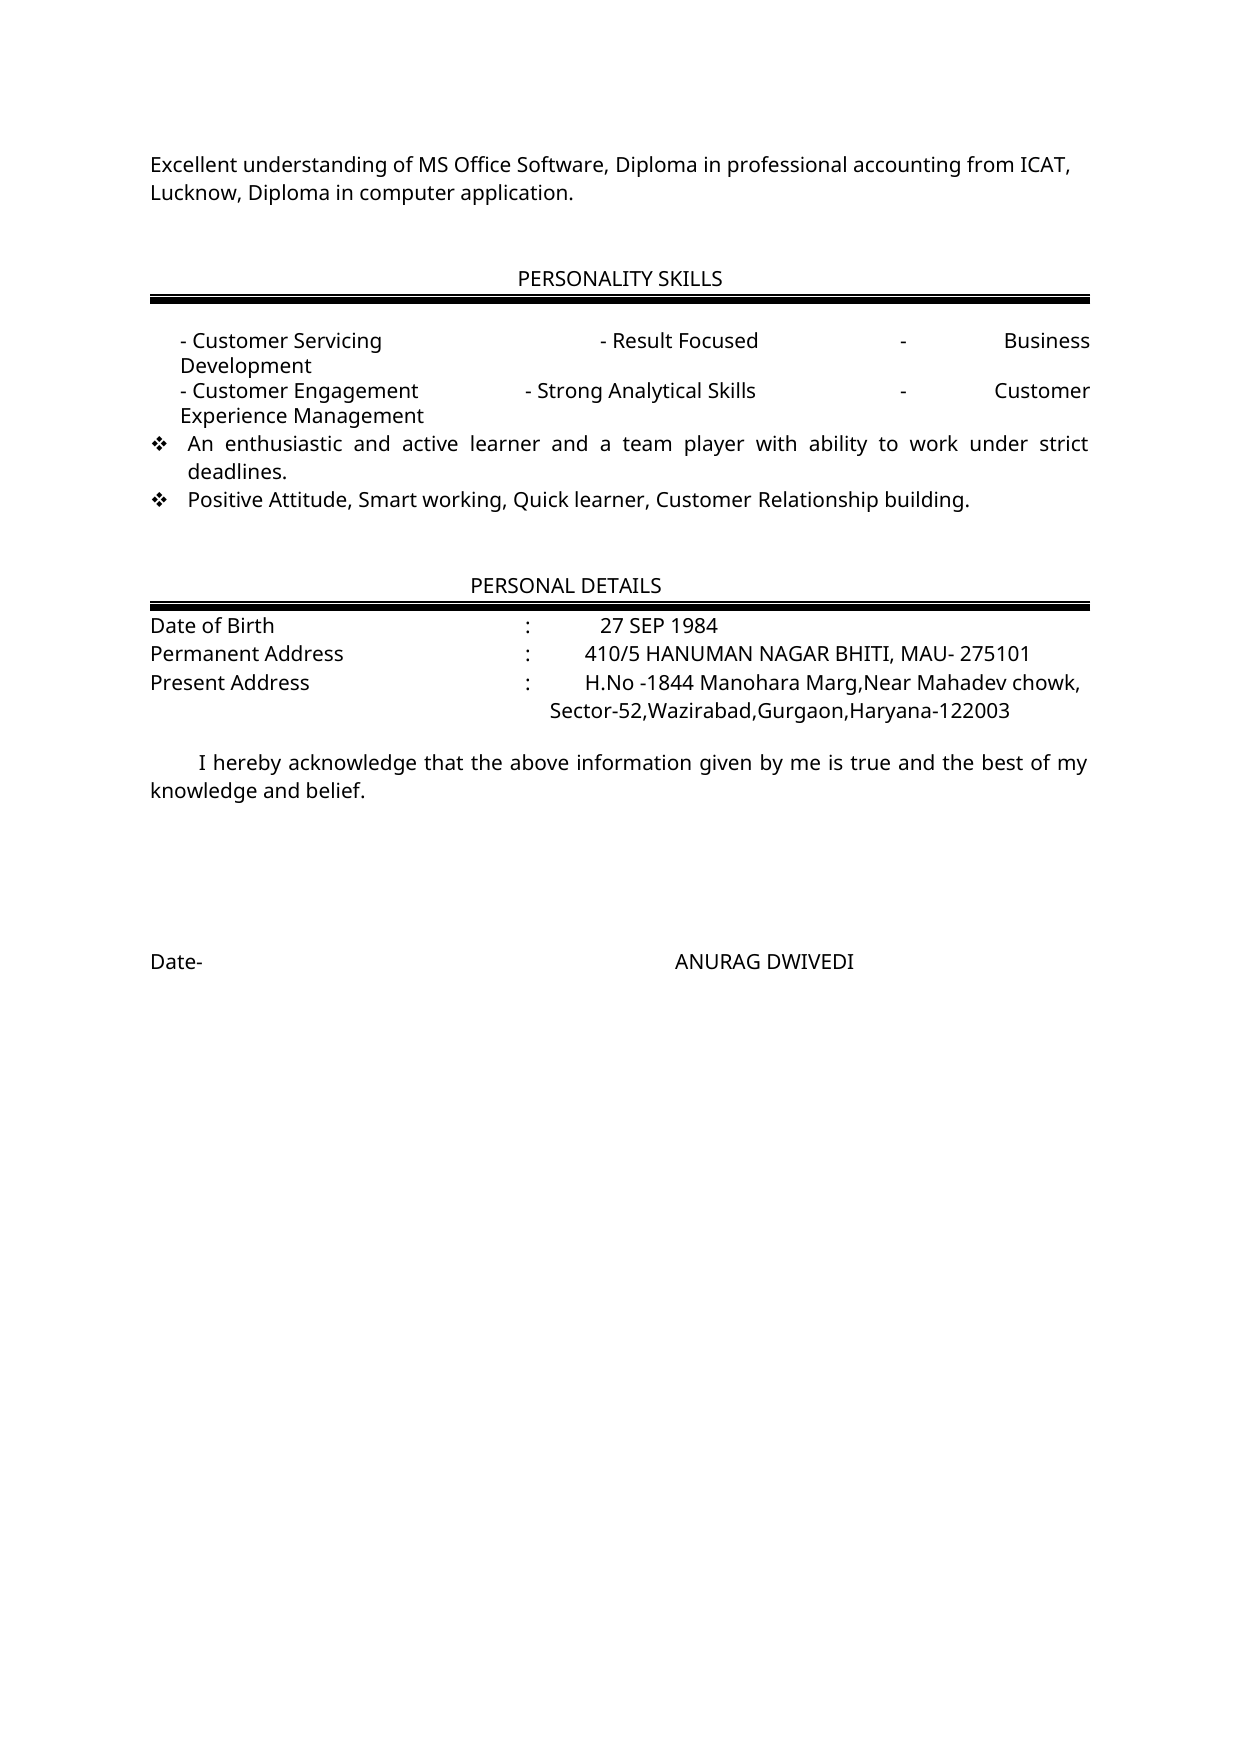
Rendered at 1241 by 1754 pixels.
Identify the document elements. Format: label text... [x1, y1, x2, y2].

text - Customer Engagement - Strong Analytical Skills - Customer Experience Management [180, 379, 1090, 429]
text - Customer Servicing - Result Focused - Business Development [180, 329, 1090, 379]
text PERSONAL DETAILS [150, 571, 1090, 601]
subtitle PERSONALITY SKILLS [150, 264, 1090, 294]
text Excellent understanding of MS Office Software, Diploma in professional accounting from ICAT, Lucknow, Diploma in computer application. [150, 150, 1090, 207]
text I hereby acknowledge that the above information given by me is true and the best of my knowledge and belief. [150, 748, 1090, 805]
text Date of Birth : 27 SEP 1984 [150, 611, 1090, 639]
text Permanent Address : 410/5 HANUMAN NAGAR BHITI, MAU- 275101 [150, 639, 1090, 668]
text Sector-52,Wazirabad,Gurgaon,Haryana-122003 [150, 696, 1090, 724]
list Positive Attitude, Smart working, Quick learner, Customer Relationship building. [150, 486, 1090, 514]
list An enthusiastic and active learner and a team player with ability to work under strict deadlines. [150, 429, 1090, 486]
text Date- ANURAG DWIVEDI [150, 947, 1090, 976]
text Present Address : H.No -1844 Manohara Marg,Near Mahadev chowk, [150, 668, 1090, 696]
